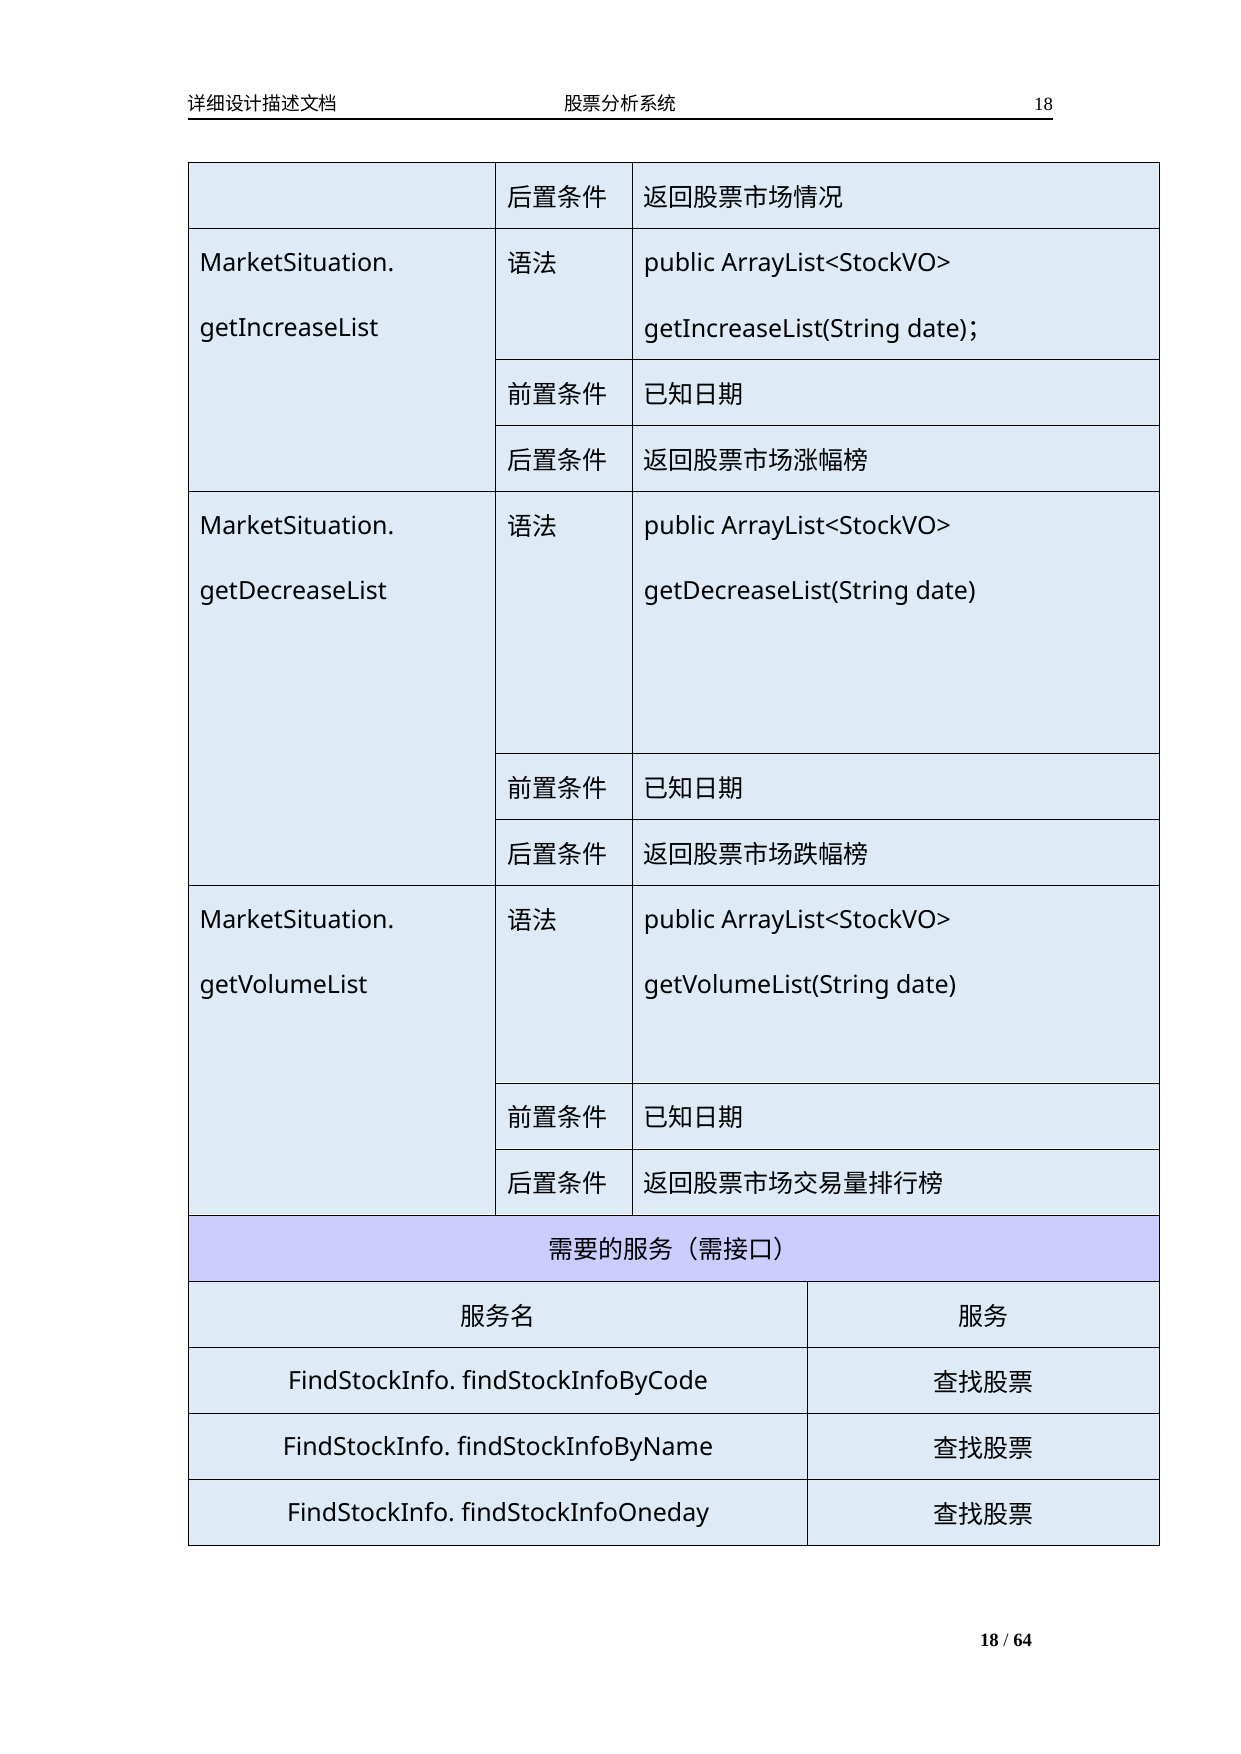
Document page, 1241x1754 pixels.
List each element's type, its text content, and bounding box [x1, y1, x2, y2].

table_cell 前置条件 [496, 754, 632, 819]
table_cell FindStockInfo. findStockInfoByCode [189, 1348, 807, 1413]
table_cell 后置条件 [496, 426, 632, 491]
table_cell MarketSituation. getDecreaseList [189, 492, 495, 885]
table_cell 返回股票市场情况 [633, 163, 1159, 228]
table_cell 后置条件 [496, 820, 632, 885]
table_cell 后置条件 [496, 163, 632, 228]
table_cell 语法 [496, 229, 632, 359]
table_cell 已知日期 [633, 754, 1159, 819]
table_cell public ArrayList<StockVO> getDecreaseList(String date) [633, 492, 1159, 753]
table_cell 服务 [808, 1282, 1159, 1347]
table_cell 已知日期 [633, 360, 1159, 425]
table_cell 前置条件 [496, 360, 632, 425]
table_cell 查找股票 [808, 1414, 1159, 1479]
table_cell FindStockInfo. findStockInfoOneday [189, 1480, 807, 1545]
table_cell 前置条件 [496, 1084, 632, 1148]
table_cell 后置条件 [496, 1150, 632, 1214]
table_cell 返回股票市场交易量排行榜 [633, 1150, 1159, 1214]
table_cell public ArrayList<StockVO> getIncreaseList(String date)； [633, 229, 1159, 359]
table_cell FindStockInfo. findStockInfoByName [189, 1414, 807, 1479]
table_cell 查找股票 [808, 1348, 1159, 1413]
table_cell public ArrayList<StockVO> getVolumeList(String date) [633, 886, 1159, 1082]
table_cell 需要的服务（需接口） [189, 1216, 1159, 1281]
table_cell 返回股票市场跌幅榜 [633, 820, 1159, 885]
table_cell 已知日期 [633, 1084, 1159, 1148]
table_cell 语法 [496, 886, 632, 1082]
table_cell 语法 [496, 492, 632, 753]
table_cell MarketSituation. getVolumeList [189, 886, 495, 1214]
table_cell MarketSituation. getIncreaseList [189, 229, 495, 491]
table_cell 服务名 [189, 1282, 807, 1347]
table_cell 返回股票市场涨幅榜 [633, 426, 1159, 491]
table_cell 查找股票 [808, 1480, 1159, 1545]
